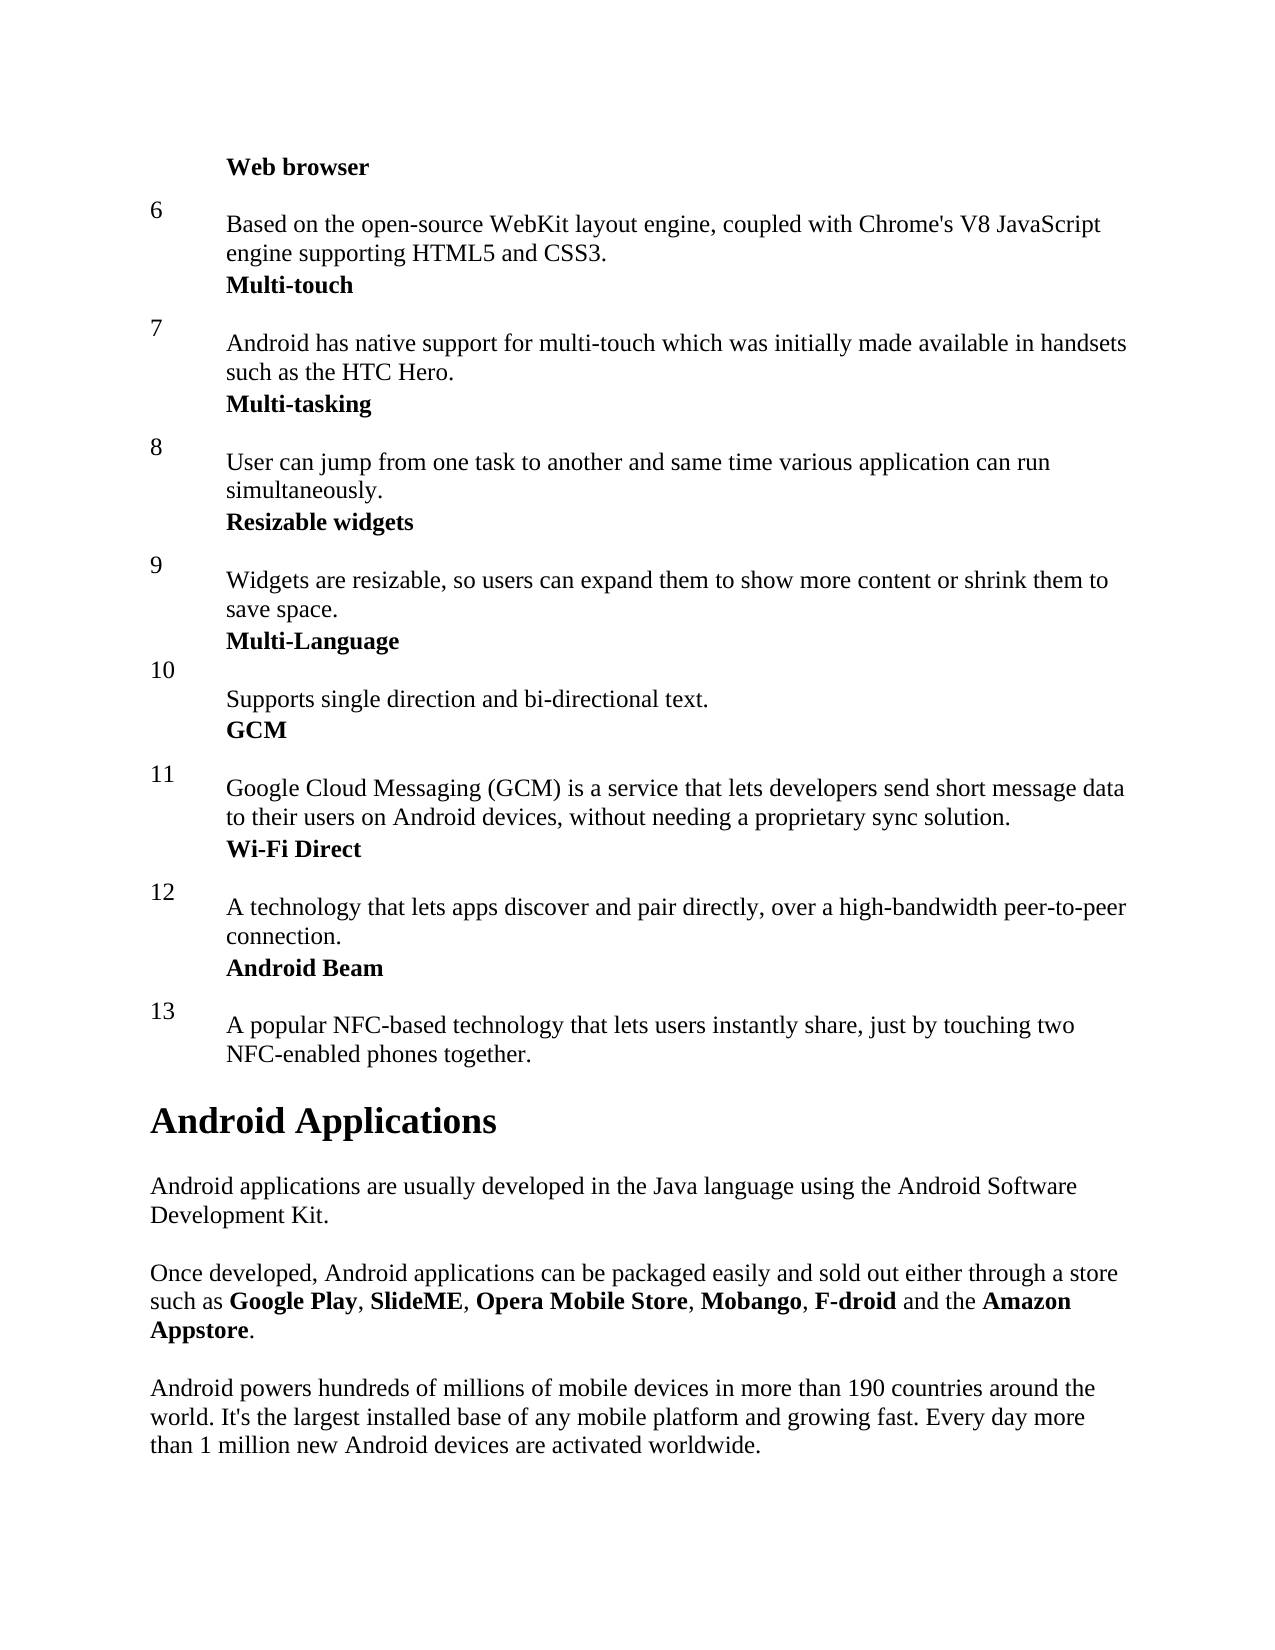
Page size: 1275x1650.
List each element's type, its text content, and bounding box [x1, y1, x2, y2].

table_cell 9 [149, 506, 224, 624]
table_cell Resizable widgets Widgets are resizable, so users can expand them to show more content or shrink them to save space. [224, 506, 1133, 624]
table_cell Wi-Fi Direct A technology that lets apps discover and pair directly, over a high-bandwidth peer-to-peer connection. [224, 833, 1133, 951]
table_cell Multi-tasking User can jump from one task to another and same time various application can run simultaneously. [224, 387, 1133, 506]
table_cell 10 [149, 624, 224, 714]
table_cell GCM Google Cloud Messaging (GCM) is a service that lets developers send short message data to their users on Android devices, without needing a proprietary sync solution. [224, 714, 1133, 832]
table_cell Multi-touch Android has native support for multi-touch which was initially made available in handsets such as the HTC Hero. [224, 269, 1133, 387]
table_cell Multi-Language Supports single direction and bi-directional text. [224, 624, 1133, 714]
text Android applications are usually developed in the Java language using the Android Software Development Kit. [150, 1171, 1125, 1228]
table_cell 11 [149, 714, 224, 832]
table_cell 6 [149, 150, 224, 268]
table_cell Android Beam A popular NFC-based technology that lets users instantly share, just by touching two NFC-enabled phones together. [224, 951, 1133, 1069]
table_cell 12 [149, 833, 224, 951]
text Android Applications [150, 1099, 1125, 1142]
text Android powers hundreds of millions of mobile devices in more than 190 countries around the world. It's the largest installed base of any mobile platform and growing fast. Every day more than 1 million new Android devices are activated worldwide. [150, 1373, 1125, 1459]
text Once developed, Android applications can be packaged easily and sold out either through a store such as Google Play, SlideME, Opera Mobile Store, Mobango, F-droid and the Amazon Appstore. [150, 1258, 1125, 1344]
table_cell Web browser Based on the open-source WebKit layout engine, coupled with Chrome's V8 JavaScript engine supporting HTML5 and CSS3. [224, 150, 1133, 268]
table_cell 7 [149, 269, 224, 387]
table_cell 13 [149, 951, 224, 1069]
table_cell 8 [149, 387, 224, 506]
